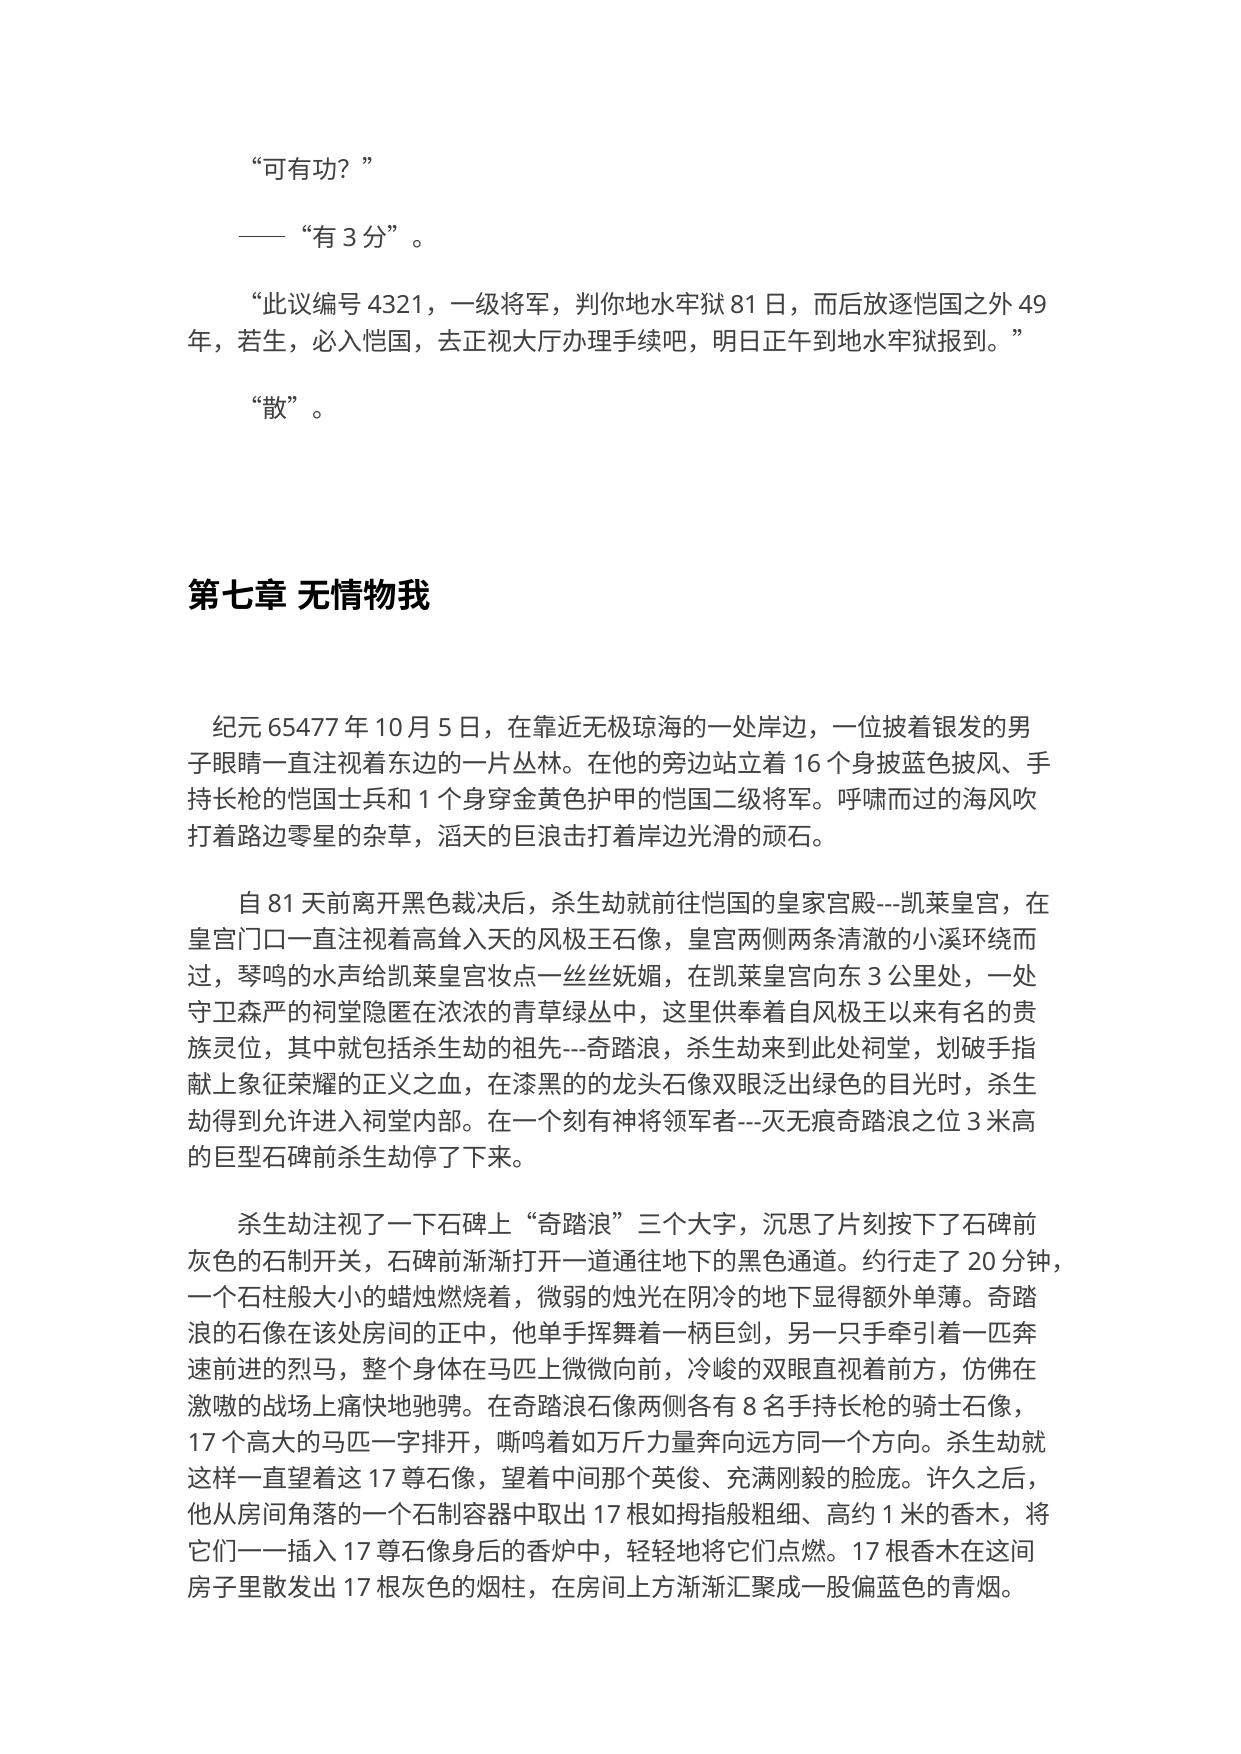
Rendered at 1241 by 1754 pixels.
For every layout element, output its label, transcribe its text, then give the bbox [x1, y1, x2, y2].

text “此议编号4321，一级将军，判你地水牢狱81日，而后放逐恺国之外49年，若生，必入恺国，去正视大厅办理手续吧，明日正午到地水牢狱报到。” [187, 285, 1053, 357]
text ——“有3分”。 [187, 217, 1053, 254]
text “散”。 [187, 389, 1053, 425]
text 杀生劫注视了一下石碑上“奇踏浪”三个大字，沉思了片刻按下了石碑前灰色的石制开关，石碑前渐渐打开一道通往地下的黑色通道。约行走了20分钟，一个石柱般大小的蜡烛燃烧着，微弱的烛光在阴冷的地下显得额外单薄。奇踏浪的石像在该处房间的正中，他单手挥舞着一柄巨剑，另一只手牵引着一匹奔速前进的烈马，整个身体在马匹上微微向前，冷峻的双眼直视着前方，仿佛在激嗷的战场上痛快地驰骋。在奇踏浪石像两侧各有8名手持长枪的骑士石像，17个高大的马匹一字排开，嘶鸣着如万斤力量奔向远方同一个方向。杀生劫就这样一直望着这17尊石像，望着中间那个英俊、充满刚毅的脸庞。许久之后，他从房间角落的一个石制容器中取出17根如拇指般粗细、高约1米的香木，将它们一一插入17尊石像身后的香炉中，轻轻地将它们点燃。17根香木在这间房子里散发出17根灰色的烟柱，在房间上方渐渐汇聚成一股偏蓝色的青烟。 [187, 1205, 1053, 1604]
text “可有功？” [187, 150, 1053, 186]
text 纪元65477年10月5日，在靠近无极琼海的一处岸边，一位披着银发的男子眼睛一直注视着东边的一片丛林。在他的旁边站立着16个身披蓝色披风、手持长枪的恺国士兵和1个身穿金黄色护甲的恺国二级将军。呼啸而过的海风吹打着路边零星的杂草，滔天的巨浪击打着岸边光滑的顽石。 [187, 707, 1053, 852]
text 自81天前离开黑色裁决后，杀生劫就前往恺国的皇家宫殿---凯莱皇宫，在皇宫门口一直注视着高耸入天的风极王石像，皇宫两侧两条清澈的小溪环绕而过，琴鸣的水声给凯莱皇宫妆点一丝丝妩媚，在凯莱皇宫向东3公里处，一处守卫森严的祠堂隐匿在浓浓的青草绿丛中，这里供奉着自风极王以来有名的贵族灵位，其中就包括杀生劫的祖先---奇踏浪，杀生劫来到此处祠堂，划破手指献上象征荣耀的正义之血，在漆黑的的龙头石像双眼泛出绿色的目光时，杀生劫得到允许进入祠堂内部。在一个刻有神将领军者---灭无痕奇踏浪之位3米高的巨型石碑前杀生劫停了下来。 [187, 884, 1053, 1174]
subtitle 无情物我 [187, 569, 1053, 617]
